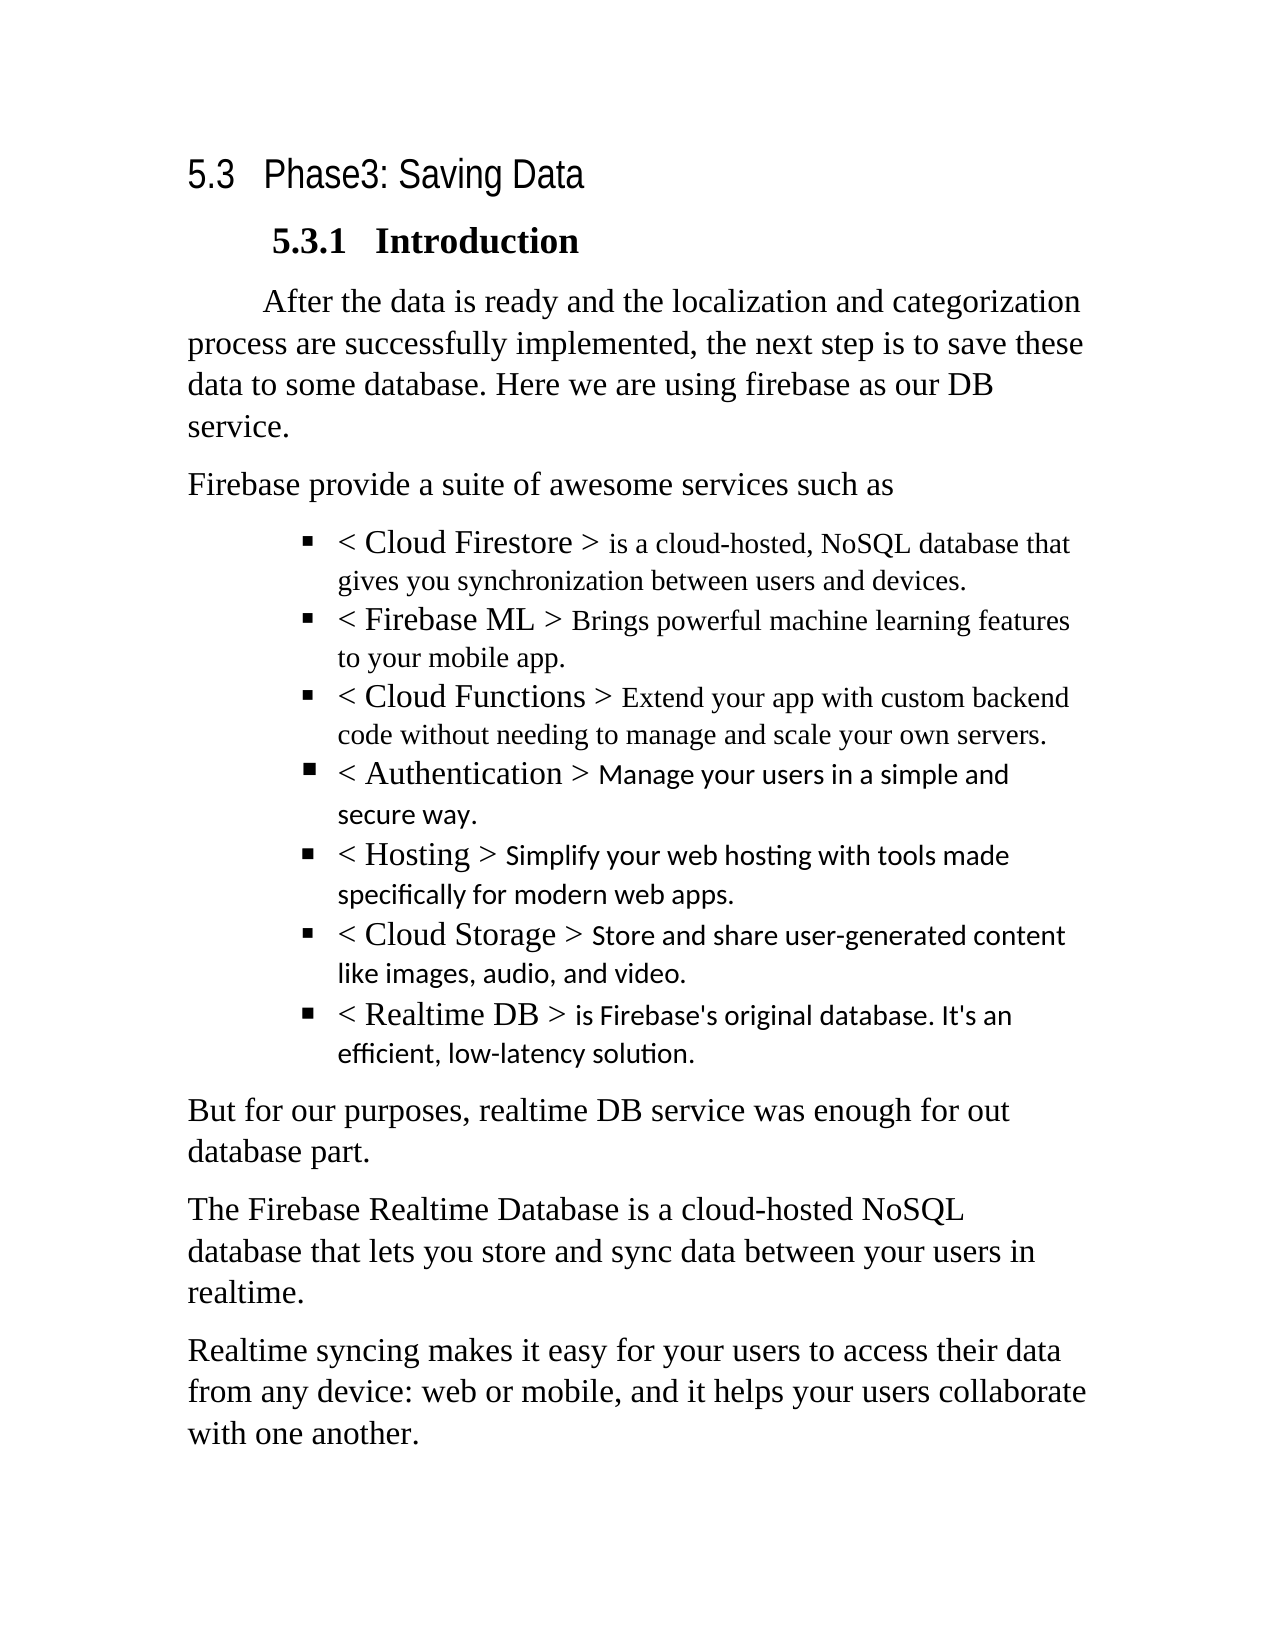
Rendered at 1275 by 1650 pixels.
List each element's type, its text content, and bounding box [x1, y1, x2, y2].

list < Firebase ML > Brings powerful machine learning features to your mobile app. [300, 599, 1087, 673]
list < Cloud Firestore > is a cloud-hosted, NoSQL database that gives you synchronization between users and devices. [300, 522, 1087, 596]
text Realtime syncing makes it easy for your users to access their data from any device: web or mobile, and it helps your users collaborate with one another. [187, 1330, 1087, 1451]
text 5.3 Phase3: Saving Data [187, 150, 1087, 198]
list < Authentication > Manage your users in a simple and secure way. [300, 753, 1087, 832]
text 5.3.1 Introduction [187, 218, 1087, 261]
list < Realtime DB > is Firebase's original database. It's an efficient, low-latency solution. [300, 994, 1087, 1071]
list < Cloud Functions > Extend your app with custom backend code without needing to manage and scale your own servers. [300, 676, 1087, 751]
list < Hosting > Simplify your web hosting with tools made specifically for modern web apps. [300, 834, 1087, 911]
text After the data is ready and the localization and categorization process are successfully implemented, the next step is to save these data to some database. Here we are using firebase as our DB service. [187, 282, 1087, 444]
text Firebase provide a suite of awesome services such as [187, 464, 1087, 502]
list < Cloud Storage > Store and share user-generated content like images, audio, and video. [300, 914, 1087, 991]
text But for our purposes, realtime DB service was enough for out database part. [187, 1090, 1087, 1170]
text The Firebase Realtime Database is a cloud-hosted NoSQL database that lets you store and sync data between your users in realtime. [187, 1190, 1087, 1311]
